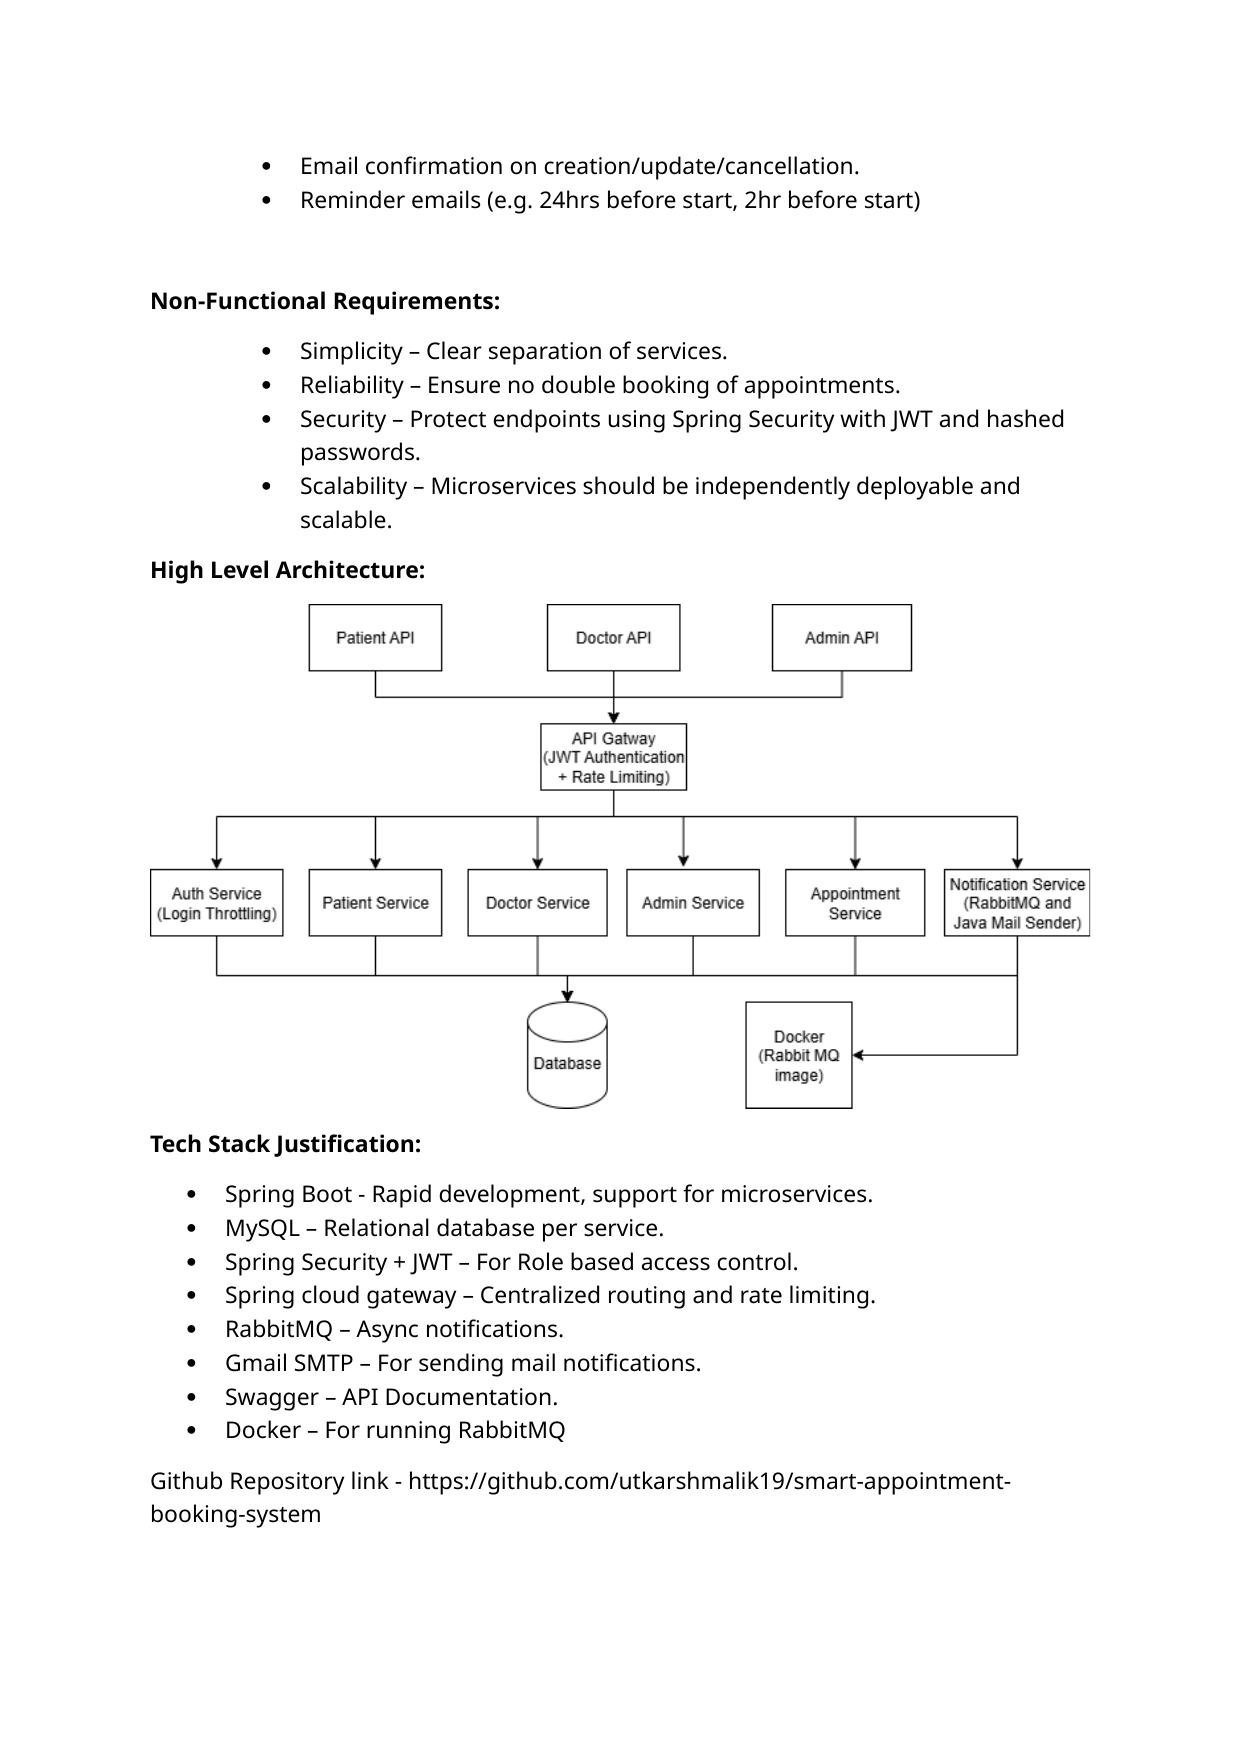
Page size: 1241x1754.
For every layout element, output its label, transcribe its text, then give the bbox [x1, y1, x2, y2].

list Docker – For running RabbitMQ [187, 1414, 1090, 1446]
list Email confirmation on creation/update/cancellation. [262, 150, 1090, 181]
picture [150, 604, 1091, 1109]
list Gmail SMTP – For sending mail notifications. [187, 1347, 1090, 1378]
text High Level Architecture: [150, 554, 1090, 585]
list Spring cloud gateway – Centralized routing and rate limiting. [187, 1279, 1090, 1311]
list Reminder emails (e.g. 24hrs before start, 2hr before start) [262, 184, 1090, 215]
text Github Repository link - https://github.com/utkarshmalik19/smart-appointment-booking-system [150, 1465, 1090, 1530]
list Scalability – Microservices should be independently deployable and scalable. [262, 470, 1090, 535]
list Simplicity – Clear separation of services. [262, 335, 1090, 366]
text Non-Functional Requirements: [150, 284, 1090, 316]
list Security – Protect endpoints using Spring Security with JWT and hashed passwords. [262, 402, 1090, 467]
list Spring Boot - Rapid development, support for microservices. [187, 1178, 1090, 1209]
text Tech Stack Justification: [150, 1128, 1090, 1159]
list Swagger – API Documentation. [187, 1381, 1090, 1412]
list RabbitMQ – Async notifications. [187, 1313, 1090, 1344]
list Reliability – Ensure no double booking of appointments. [262, 369, 1090, 400]
list MySQL – Relational database per service. [187, 1212, 1090, 1243]
list Spring Security + JWT – For Role based access control. [187, 1246, 1090, 1277]
